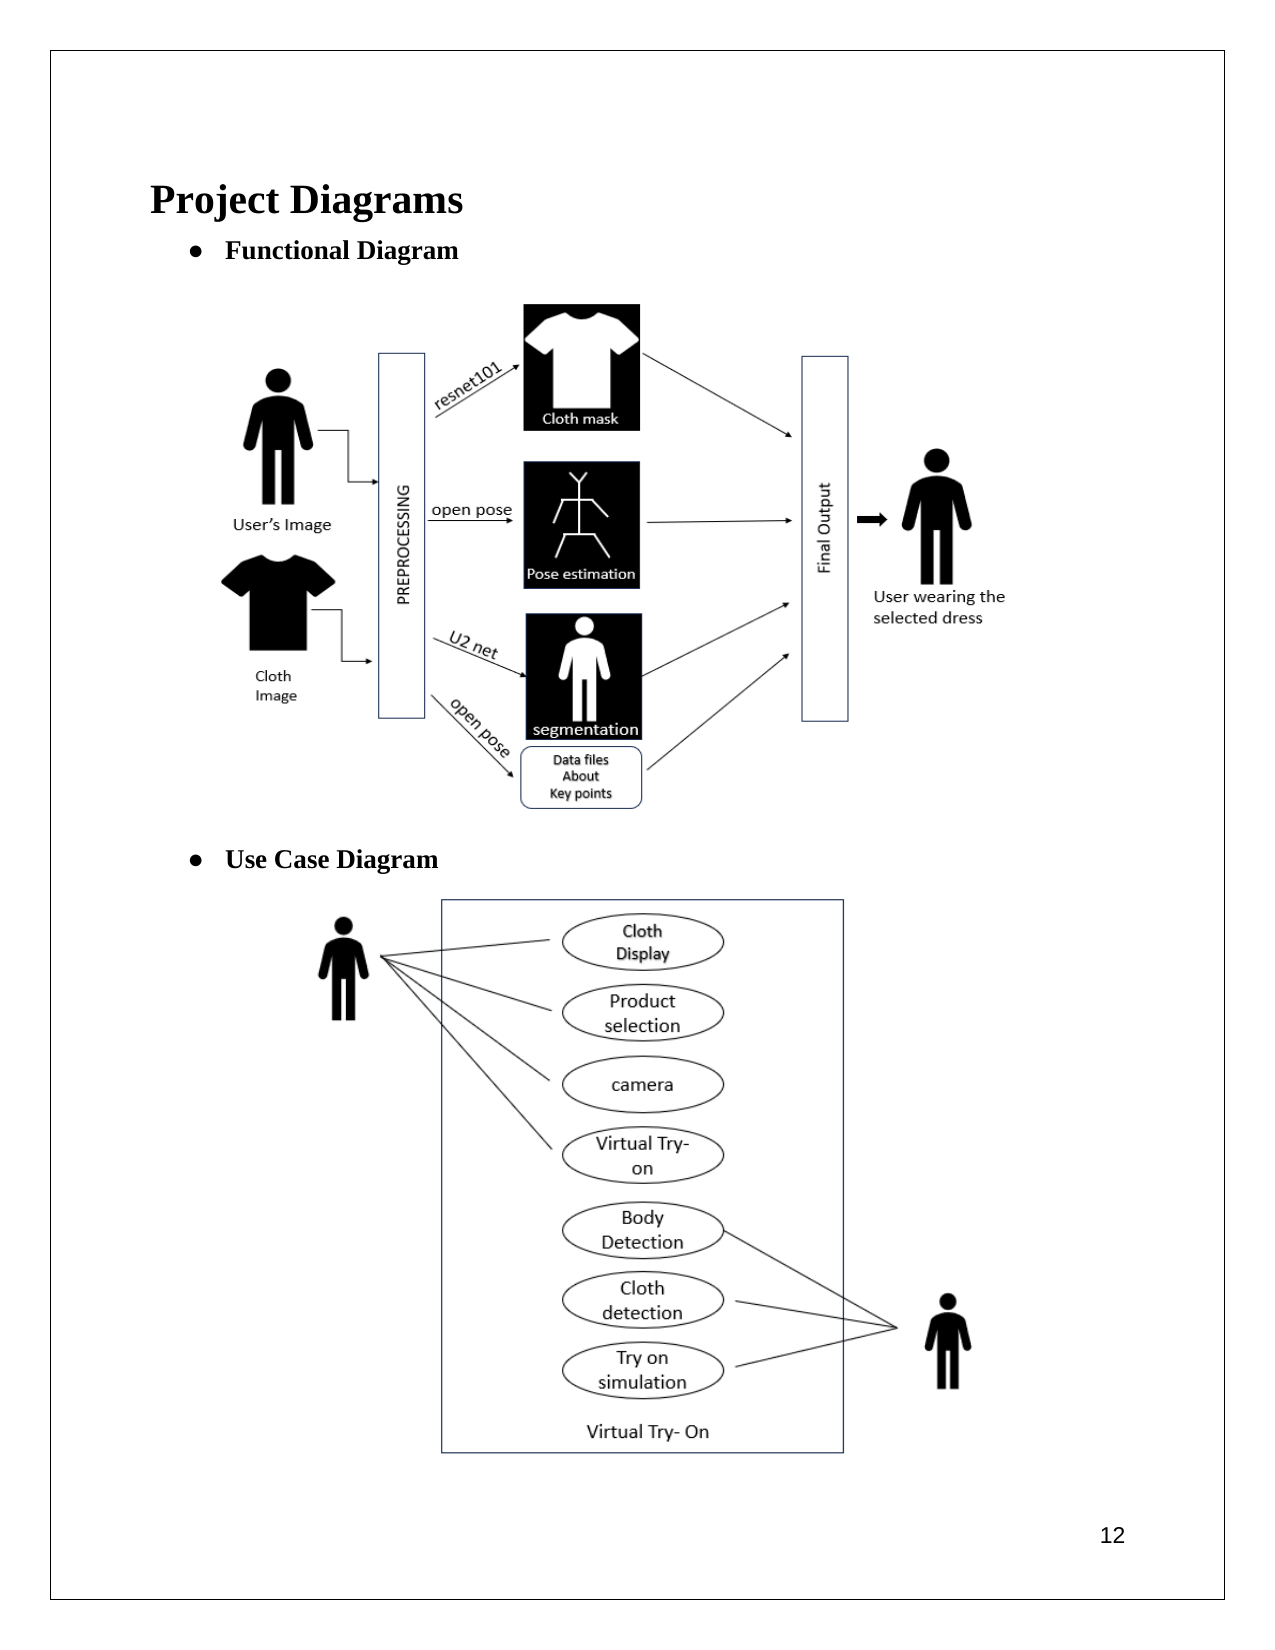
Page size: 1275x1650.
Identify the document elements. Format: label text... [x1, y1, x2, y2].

subtitle Project Diagrams [150, 175, 1125, 223]
picture [225, 878, 1025, 1477]
list Functional Diagram [187, 234, 1125, 265]
picture [112, 293, 1057, 816]
